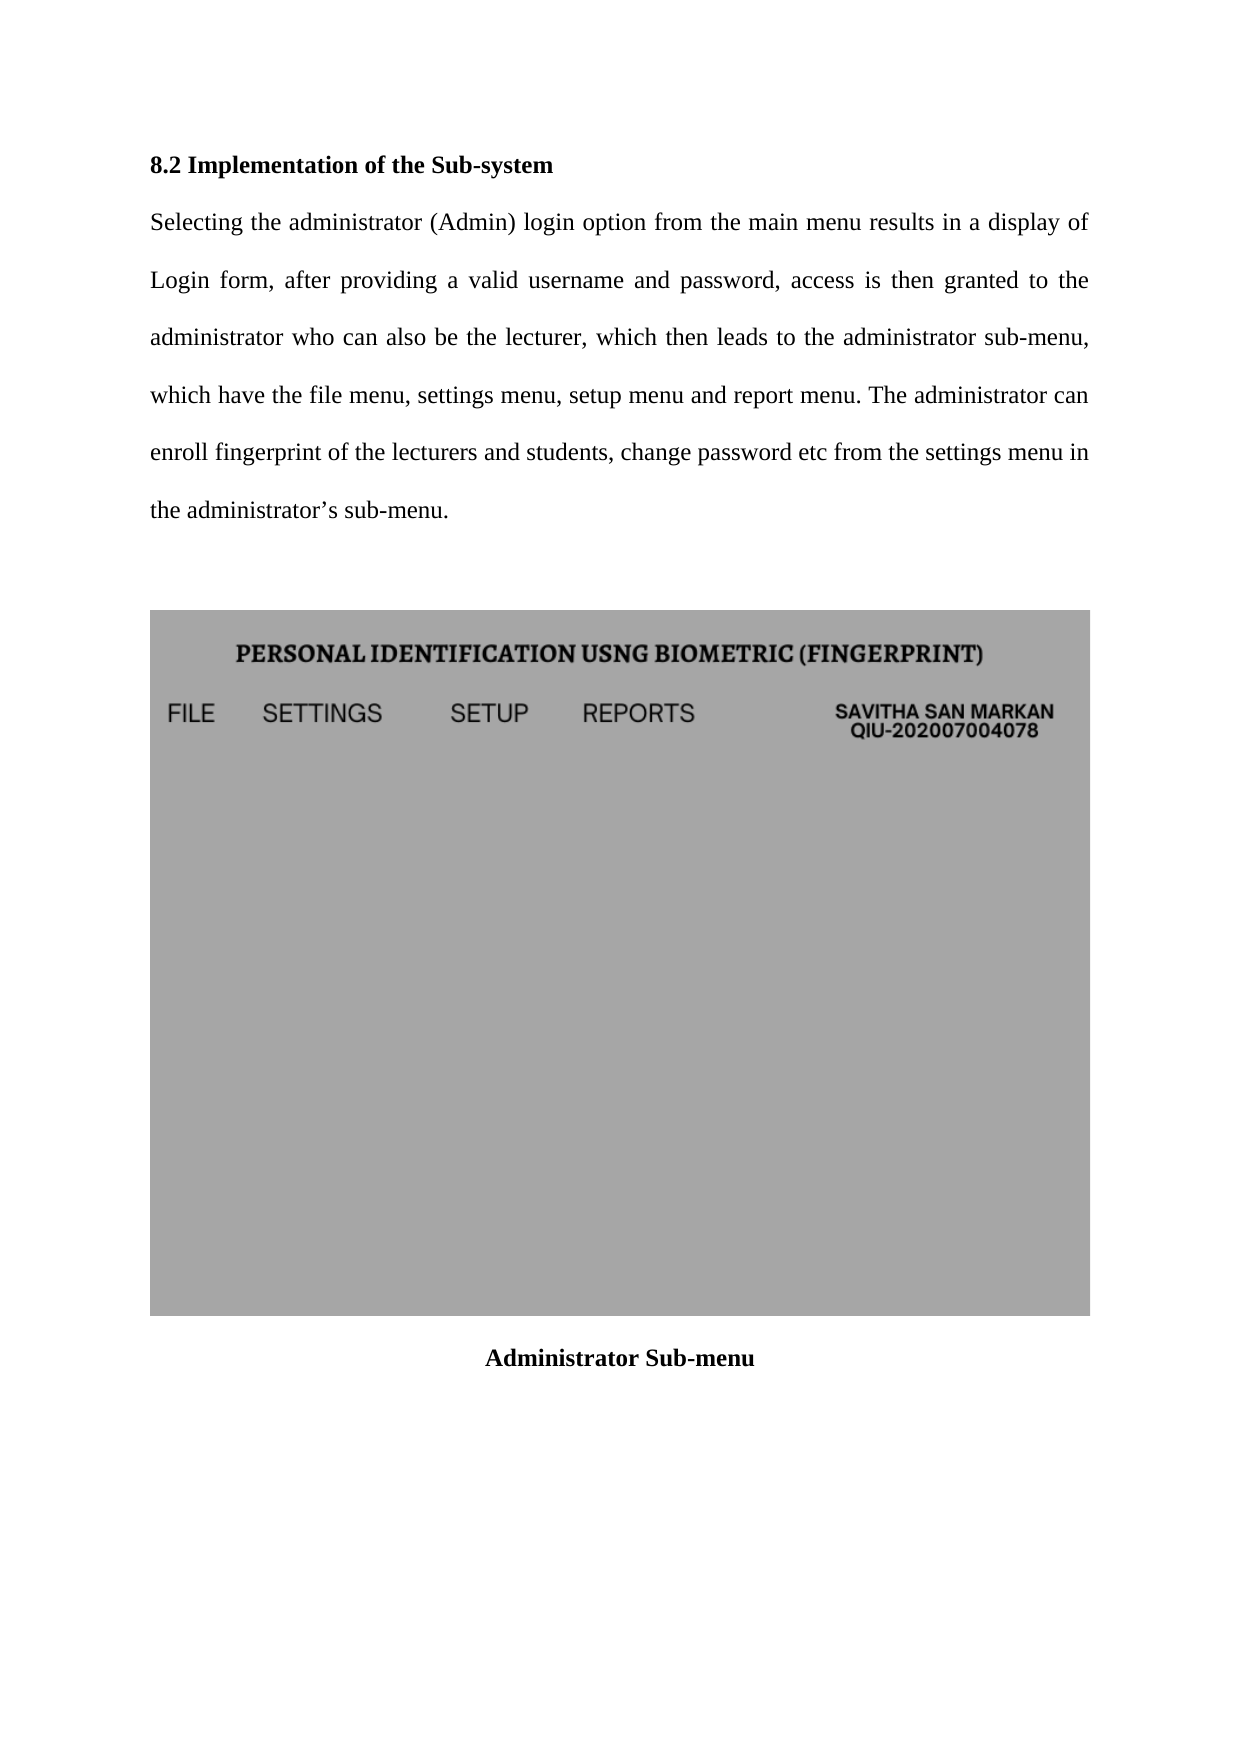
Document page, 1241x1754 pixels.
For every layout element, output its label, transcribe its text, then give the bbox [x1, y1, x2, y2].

text 8.2 Implementation of the Sub-system [150, 150, 1090, 179]
text Selecting the administrator (Admin) login option from the main menu results in a display of Login form, after providing a valid username and password, access is then granted to the administrator who can also be the lecturer, which then leads to the administrator sub-menu, which have the file menu, settings menu, setup menu and report menu. The administrator can enroll fingerprint of the lecturers and students, change password etc from the settings menu in the administrator’s sub-menu. [150, 207, 1090, 524]
text Administrator Sub-menu [150, 1343, 1090, 1372]
picture [150, 610, 1091, 1316]
